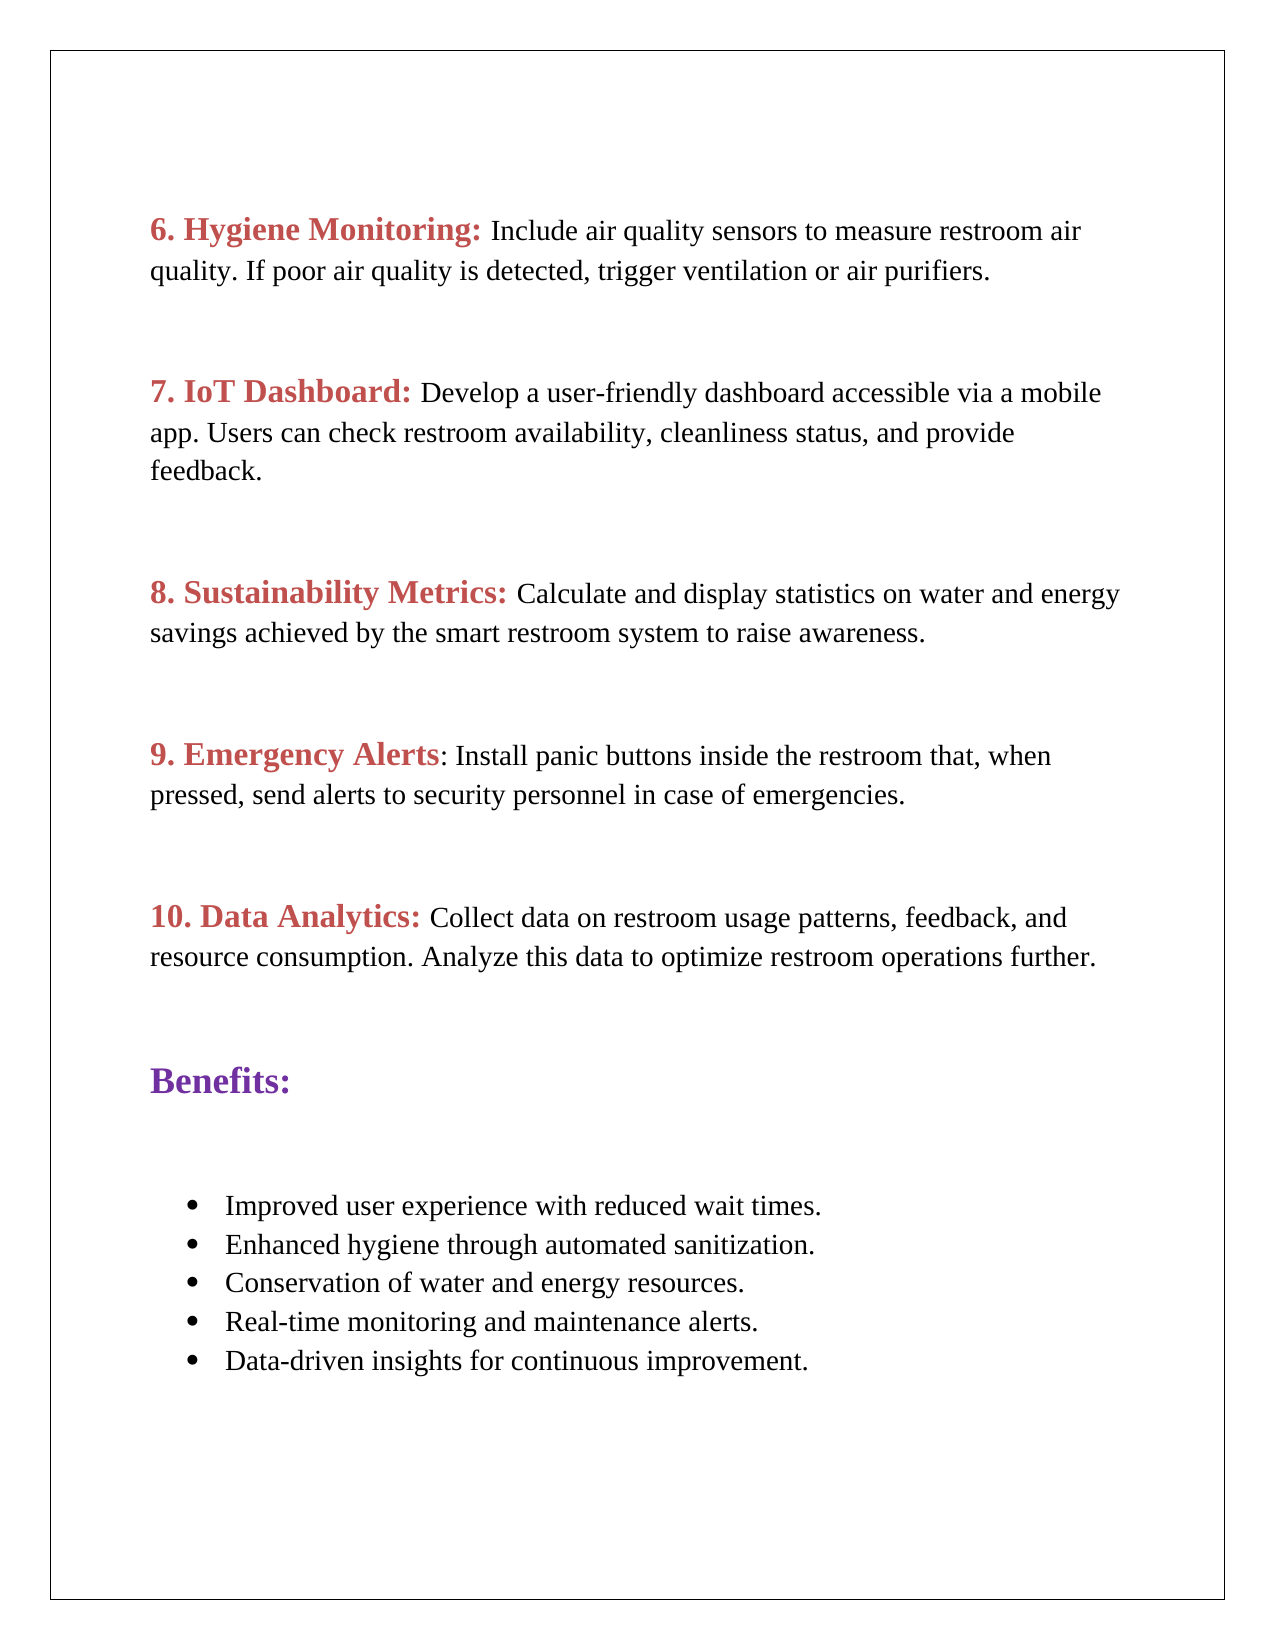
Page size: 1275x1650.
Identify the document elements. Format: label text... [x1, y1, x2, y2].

list Improved user experience with reduced wait times. [187, 1188, 1125, 1222]
list Data-driven insights for continuous improvement. [187, 1343, 1125, 1376]
text 10. Data Analytics: Collect data on restroom usage patterns, feedback, and resource consumption. Analyze this data to optimize restroom operations further. [150, 896, 1125, 973]
text 9. Emergency Alerts: Install panic buttons inside the restroom that, when pressed, send alerts to security personnel in case of emergencies. [150, 734, 1125, 811]
text 8. Sustainability Metrics: Calculate and display statistics on water and energy savings achieved by the smart restroom system to raise awareness. [150, 572, 1125, 649]
text 7. IoT Dashboard: Develop a user-friendly dashboard accessible via a mobile app. Users can check restroom availability, cleanliness status, and provide feedback. [150, 371, 1125, 487]
list Real-time monitoring and maintenance alerts. [187, 1304, 1125, 1338]
list Enhanced hygiene through automated sanitization. [187, 1227, 1125, 1260]
list Conservation of water and energy resources. [187, 1265, 1125, 1299]
text Benefits: [150, 1058, 1125, 1101]
text 6. Hygiene Monitoring: Include air quality sensors to measure restroom air quality. If poor air quality is detected, trigger ventilation or air purifiers. [150, 209, 1125, 286]
